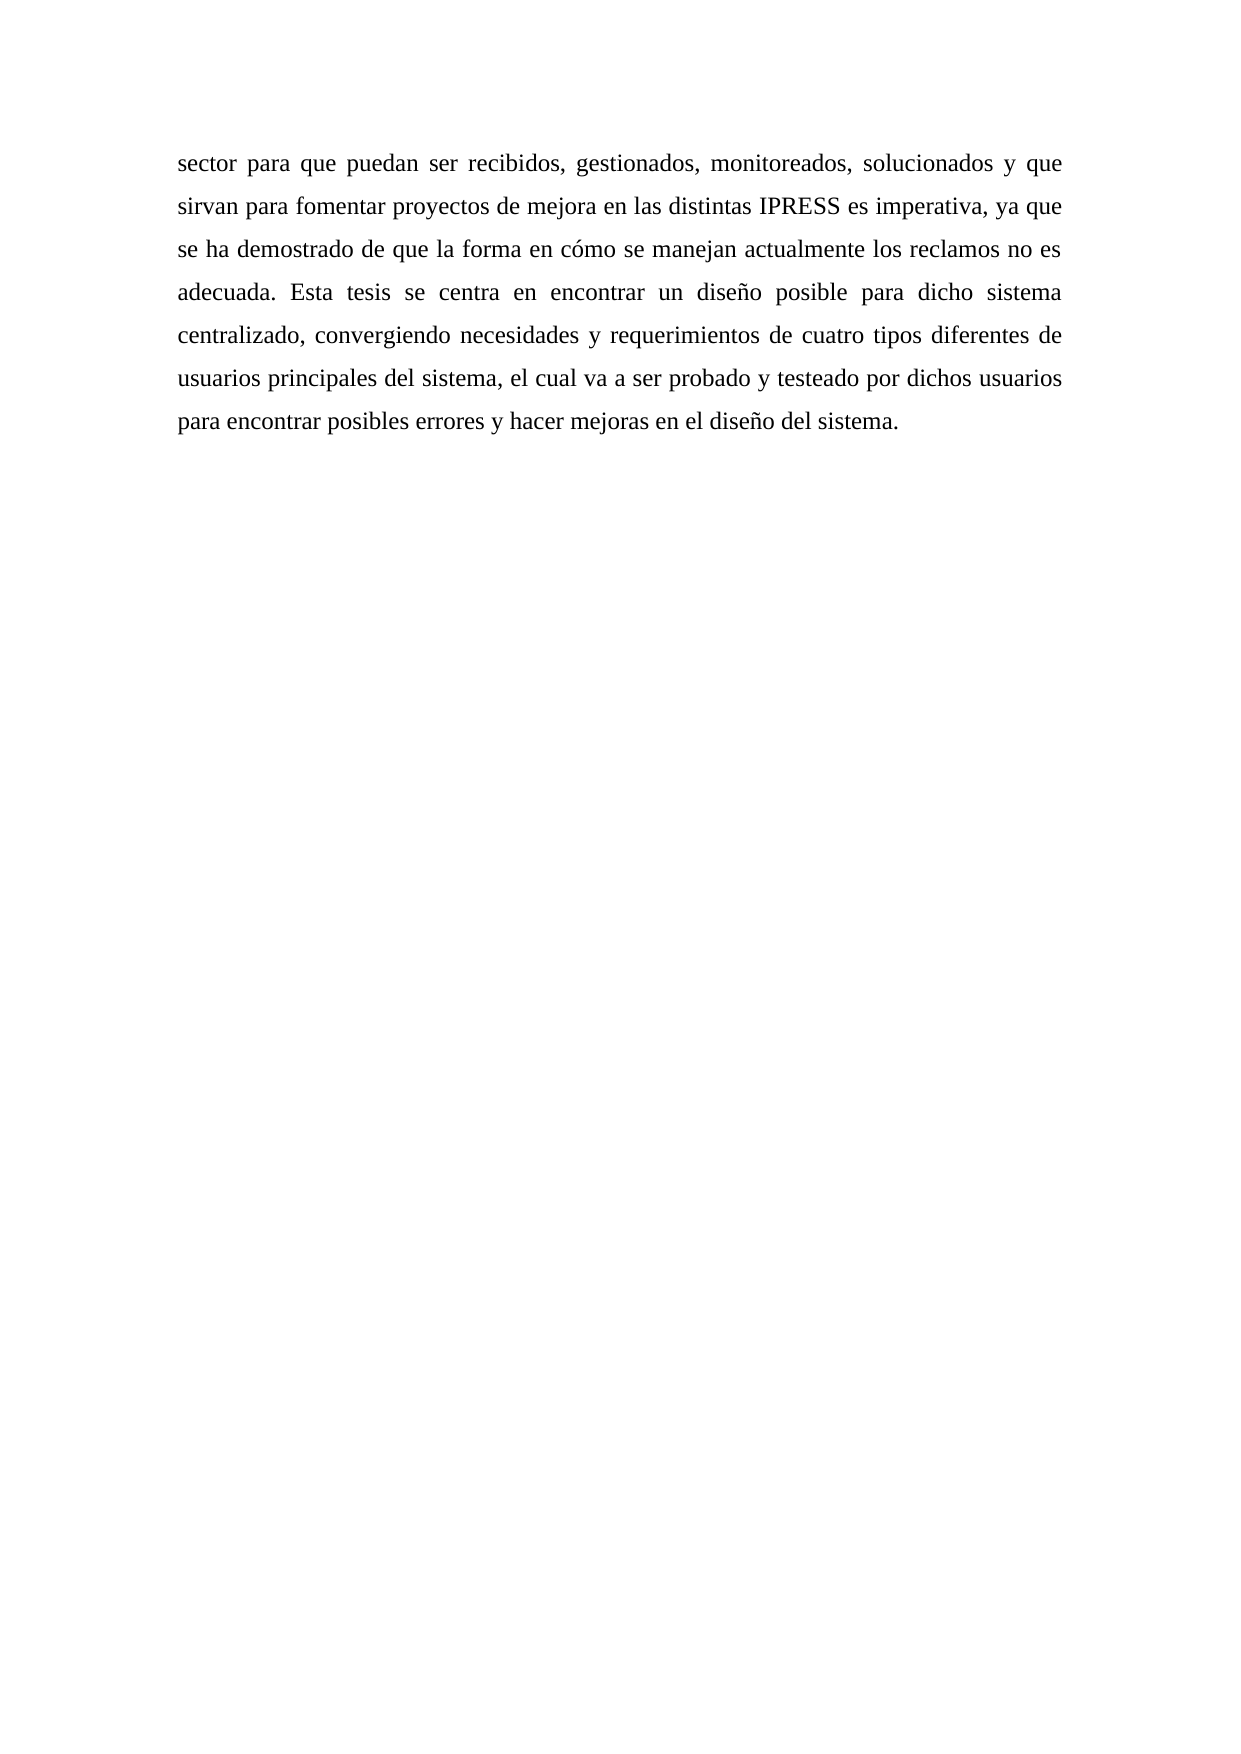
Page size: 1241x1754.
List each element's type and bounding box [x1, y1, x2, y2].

text [177, 148, 1063, 435]
